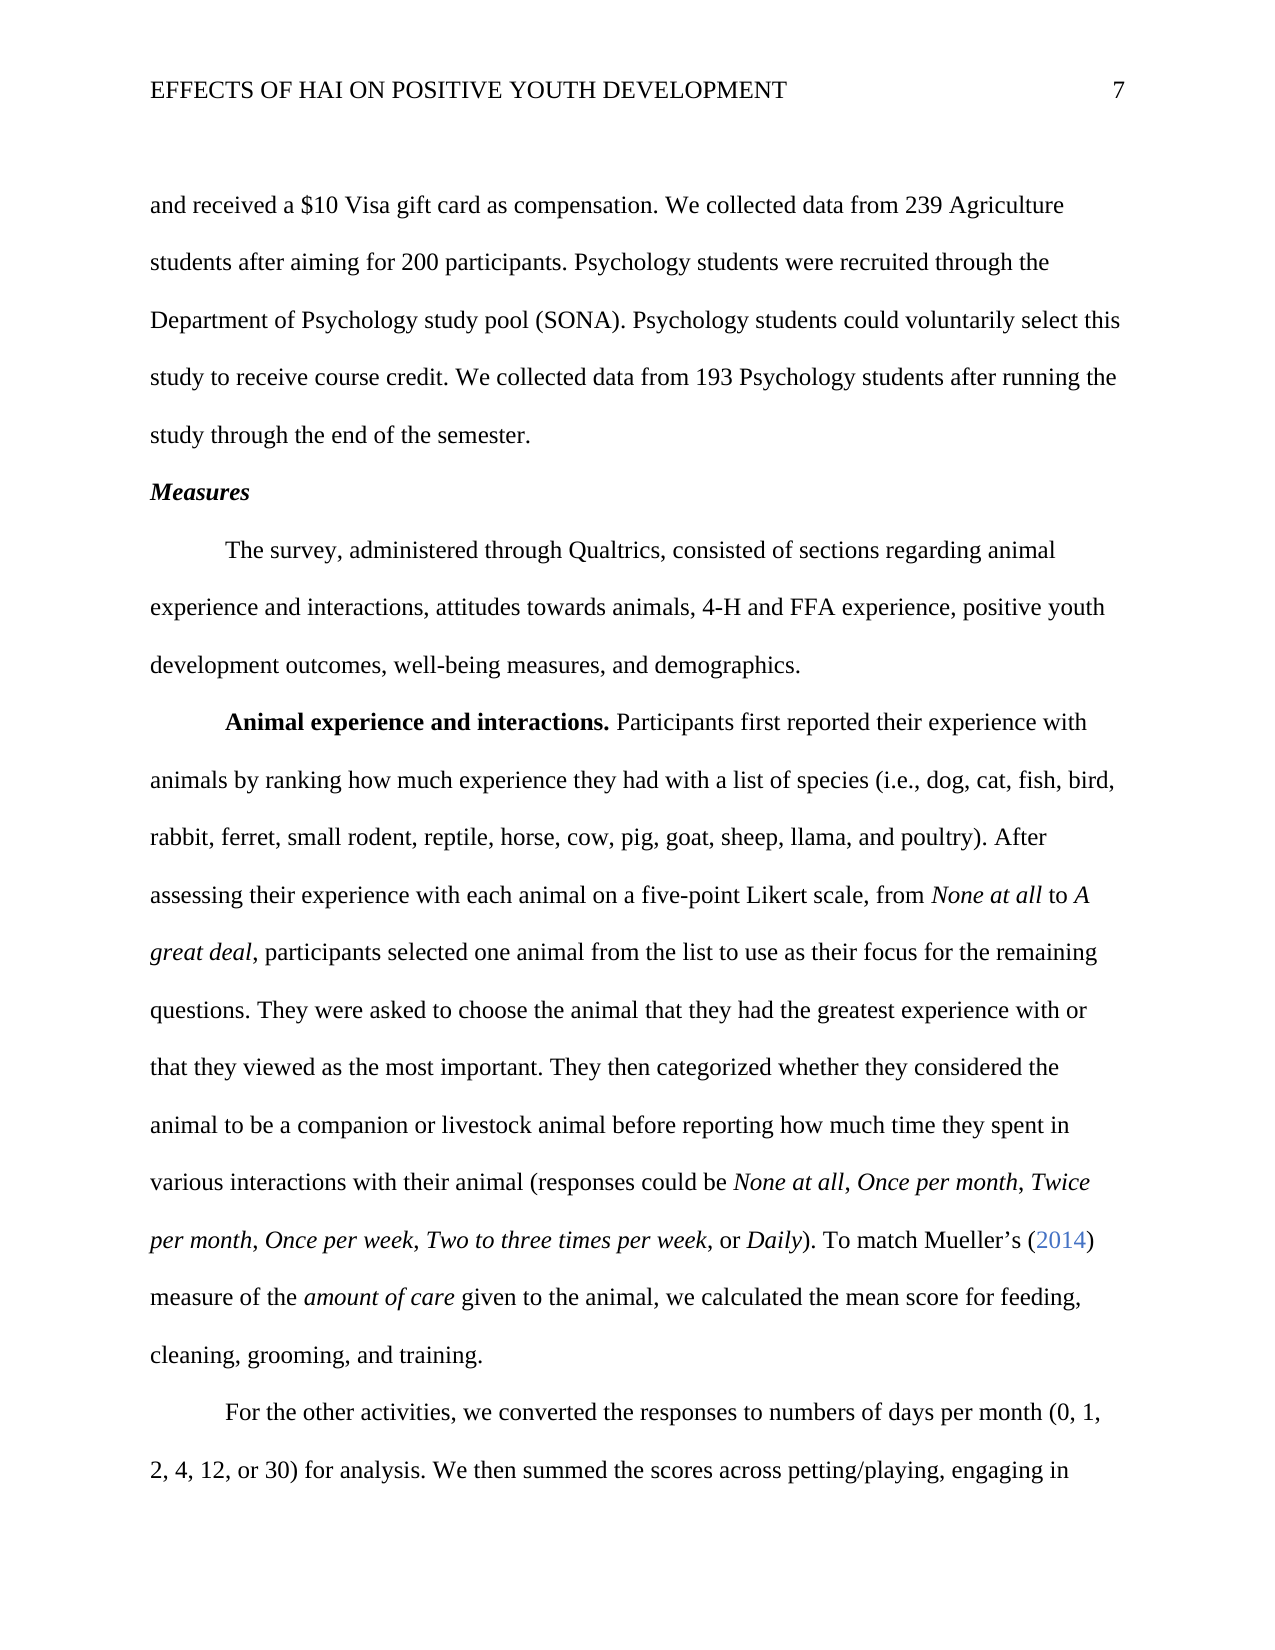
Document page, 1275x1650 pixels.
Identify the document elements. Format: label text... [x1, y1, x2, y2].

subtitle Measures [150, 477, 1125, 506]
text Animal experience and interactions. Participants first reported their experience with animals by ranking how much experience they had with a list of species (i.e., dog, cat, fish, bird, rabbit, ferret, small rodent, reptile, horse, cow, pig, goat, sheep, llama, and poultry). After assessing their experience with each animal on a five-point Likert scale, from None at all to A great deal, participants selected one animal from the list to use as their focus for the remaining questions. They were asked to choose the animal that they had the greatest experience with or that they viewed as the most important. They then categorized whether they considered the animal to be a companion or livestock animal before reporting how much time they spent in various interactions with their animal (responses could be None at all, Once per month, Twice per month, Once per week, Two to three times per week, or Daily). To match Mueller’s (2014) measure of the amount of care given to the animal, we calculated the mean score for feeding, cleaning, grooming, and training. [150, 707, 1125, 1369]
text The survey, administered through Qualtrics, consisted of sections regarding animal experience and interactions, attitudes towards animals, 4-H and FFA experience, positive youth development outcomes, well-being measures, and demographics. [150, 535, 1125, 679]
